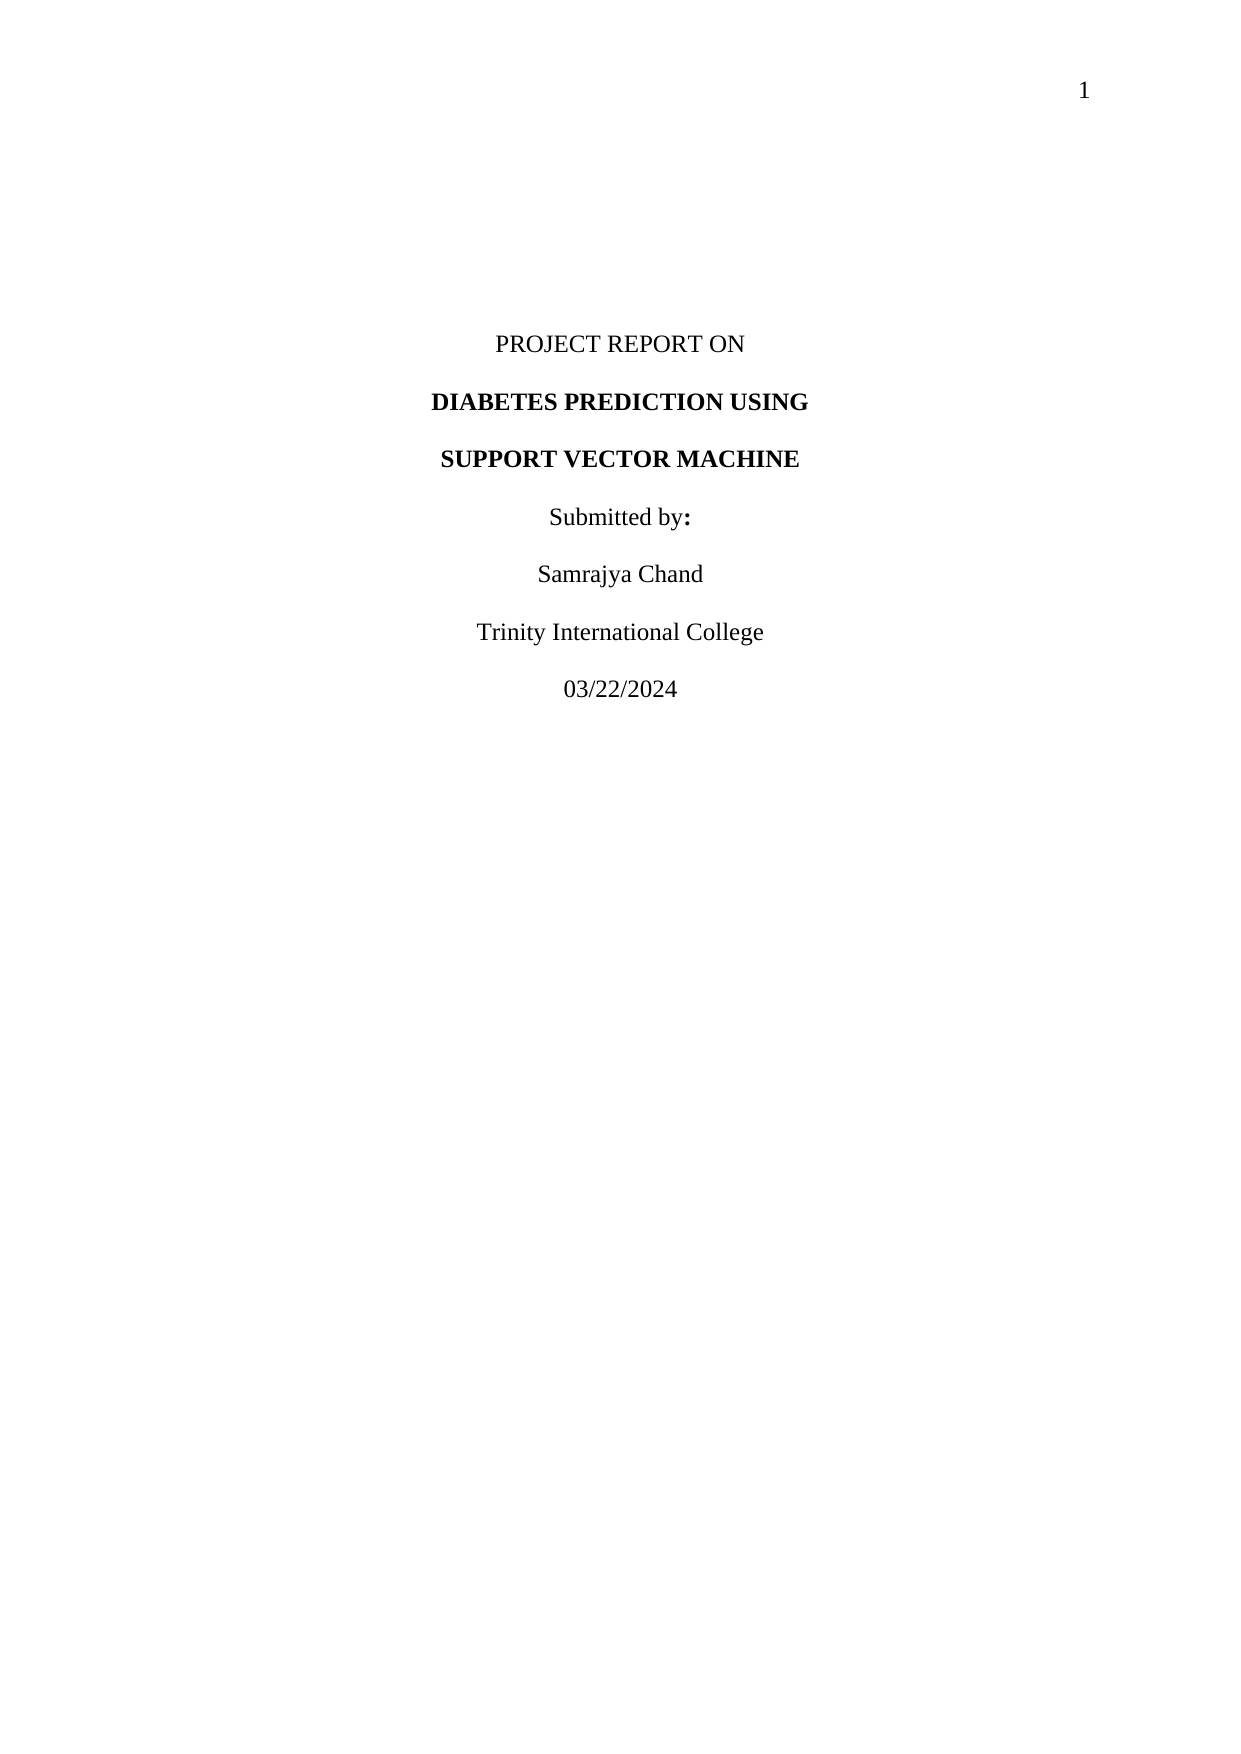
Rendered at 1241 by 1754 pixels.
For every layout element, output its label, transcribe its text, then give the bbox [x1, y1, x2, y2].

text Samrajya Chand [150, 559, 1090, 588]
text Trinity International College [150, 617, 1090, 646]
text Submitted by: [150, 502, 1090, 531]
text DIABETES PREDICTION USING [150, 387, 1090, 416]
text 03/22/2024 [150, 674, 1090, 703]
text PROJECT REPORT ON [150, 329, 1090, 358]
text SUPPORT VECTOR MACHINE [150, 444, 1090, 473]
